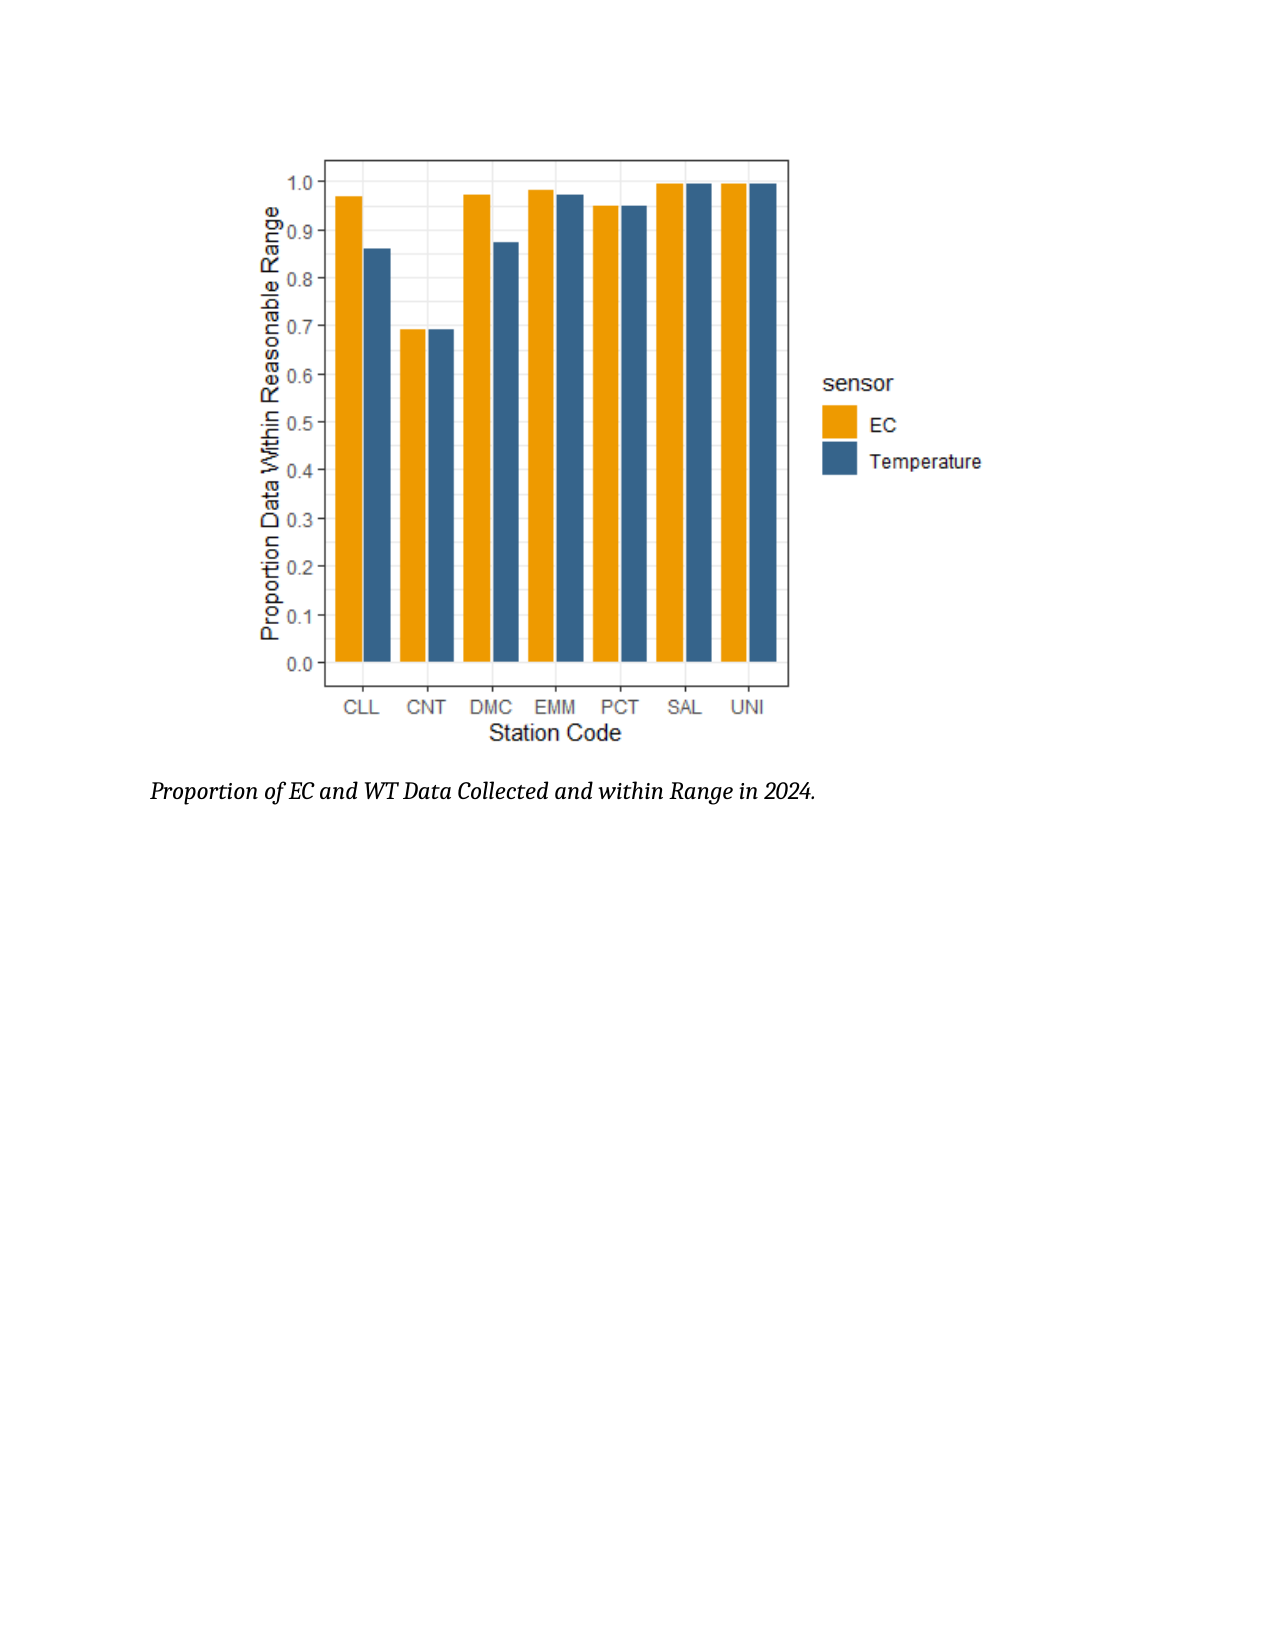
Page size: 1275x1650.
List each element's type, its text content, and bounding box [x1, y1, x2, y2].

picture [247, 150, 1006, 757]
table_header Proportion of EC and WT Data Collected and within Range in 2024. [139, 150, 1114, 818]
